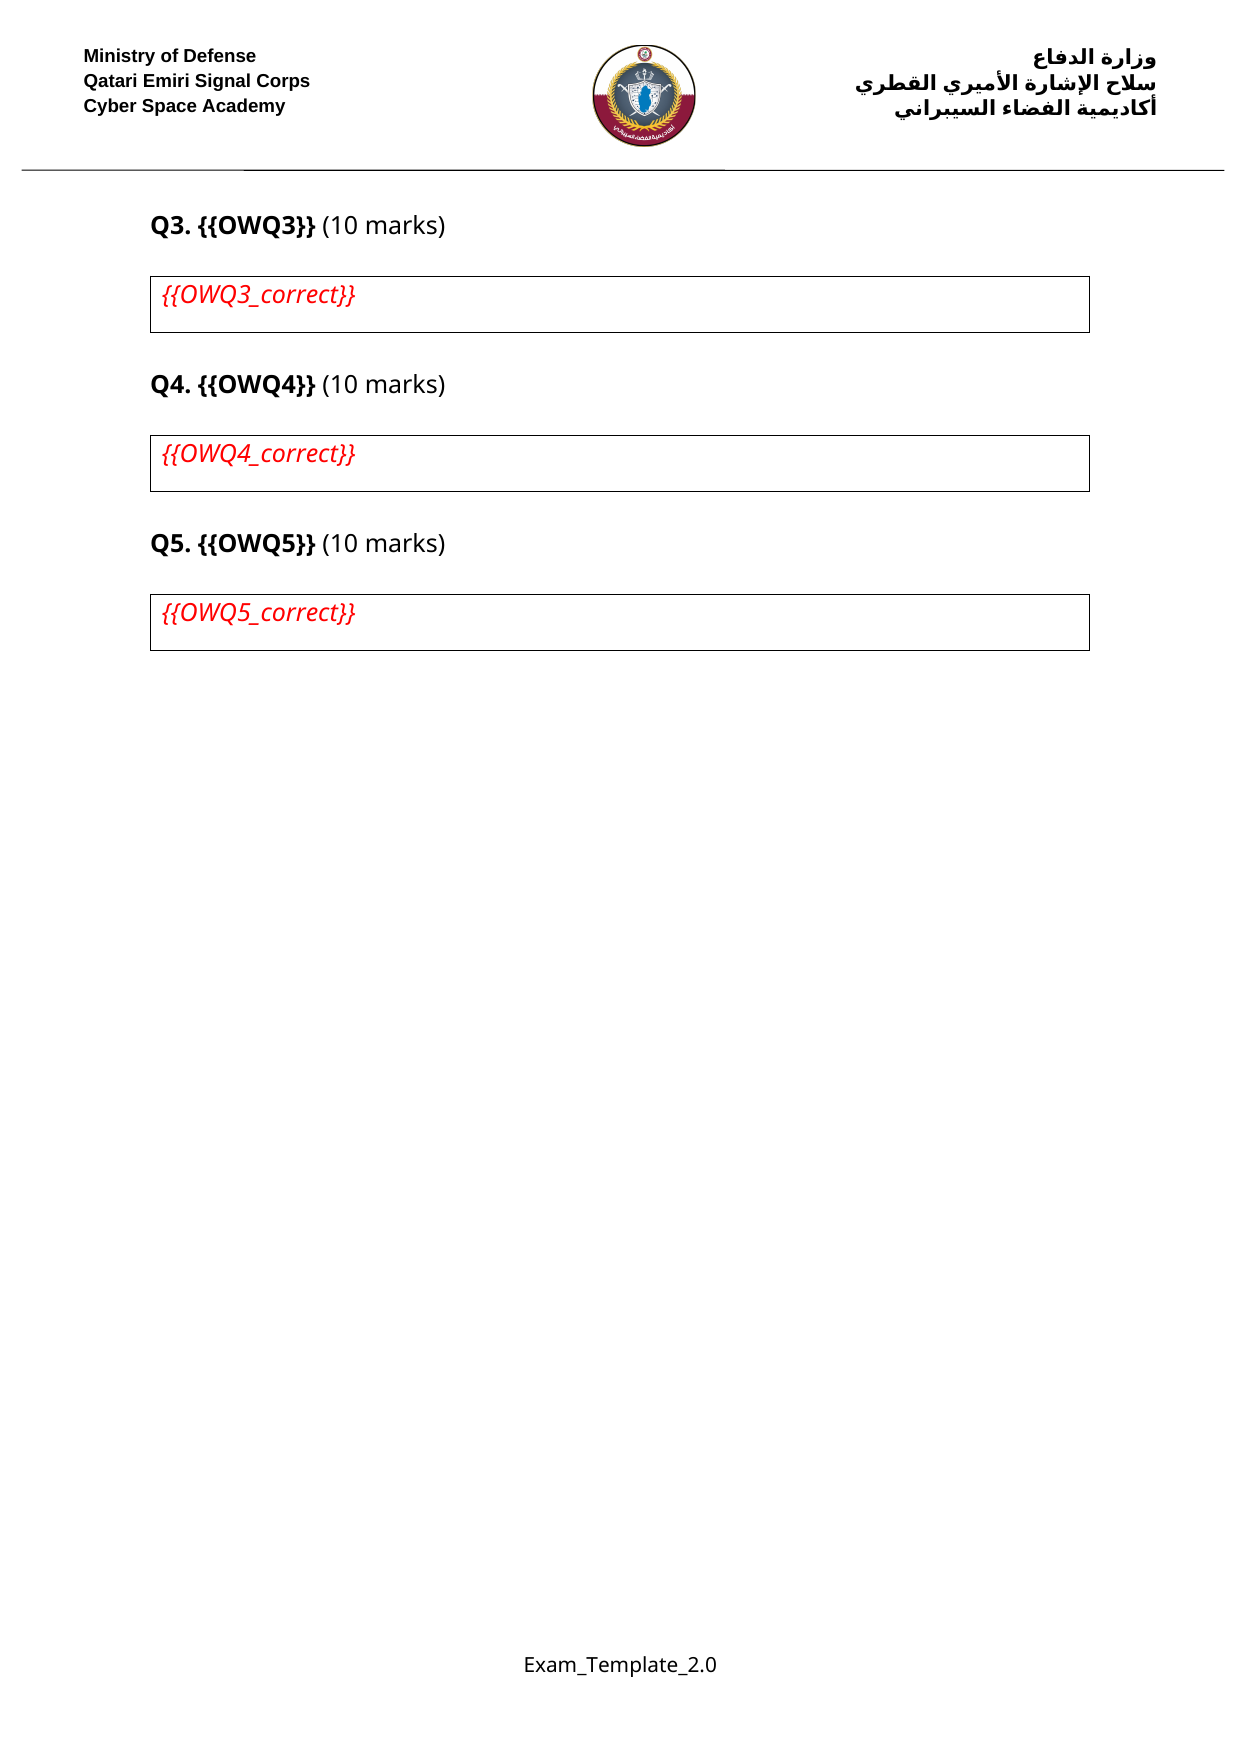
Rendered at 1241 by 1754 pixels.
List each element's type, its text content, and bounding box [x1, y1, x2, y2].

text Q4. {{OWQ4}} (10 marks) [150, 367, 1090, 401]
picture [592, 45, 696, 147]
table_header {{OWQ3_correct}} [151, 277, 1089, 332]
text Q3. {{OWQ3}} (10 marks) [150, 207, 1090, 242]
table_header {{OWQ4_correct}} [151, 436, 1089, 491]
text Q5. {{OWQ5}} (10 marks) [150, 526, 1090, 560]
table_header {{OWQ5_correct}} [151, 595, 1089, 650]
